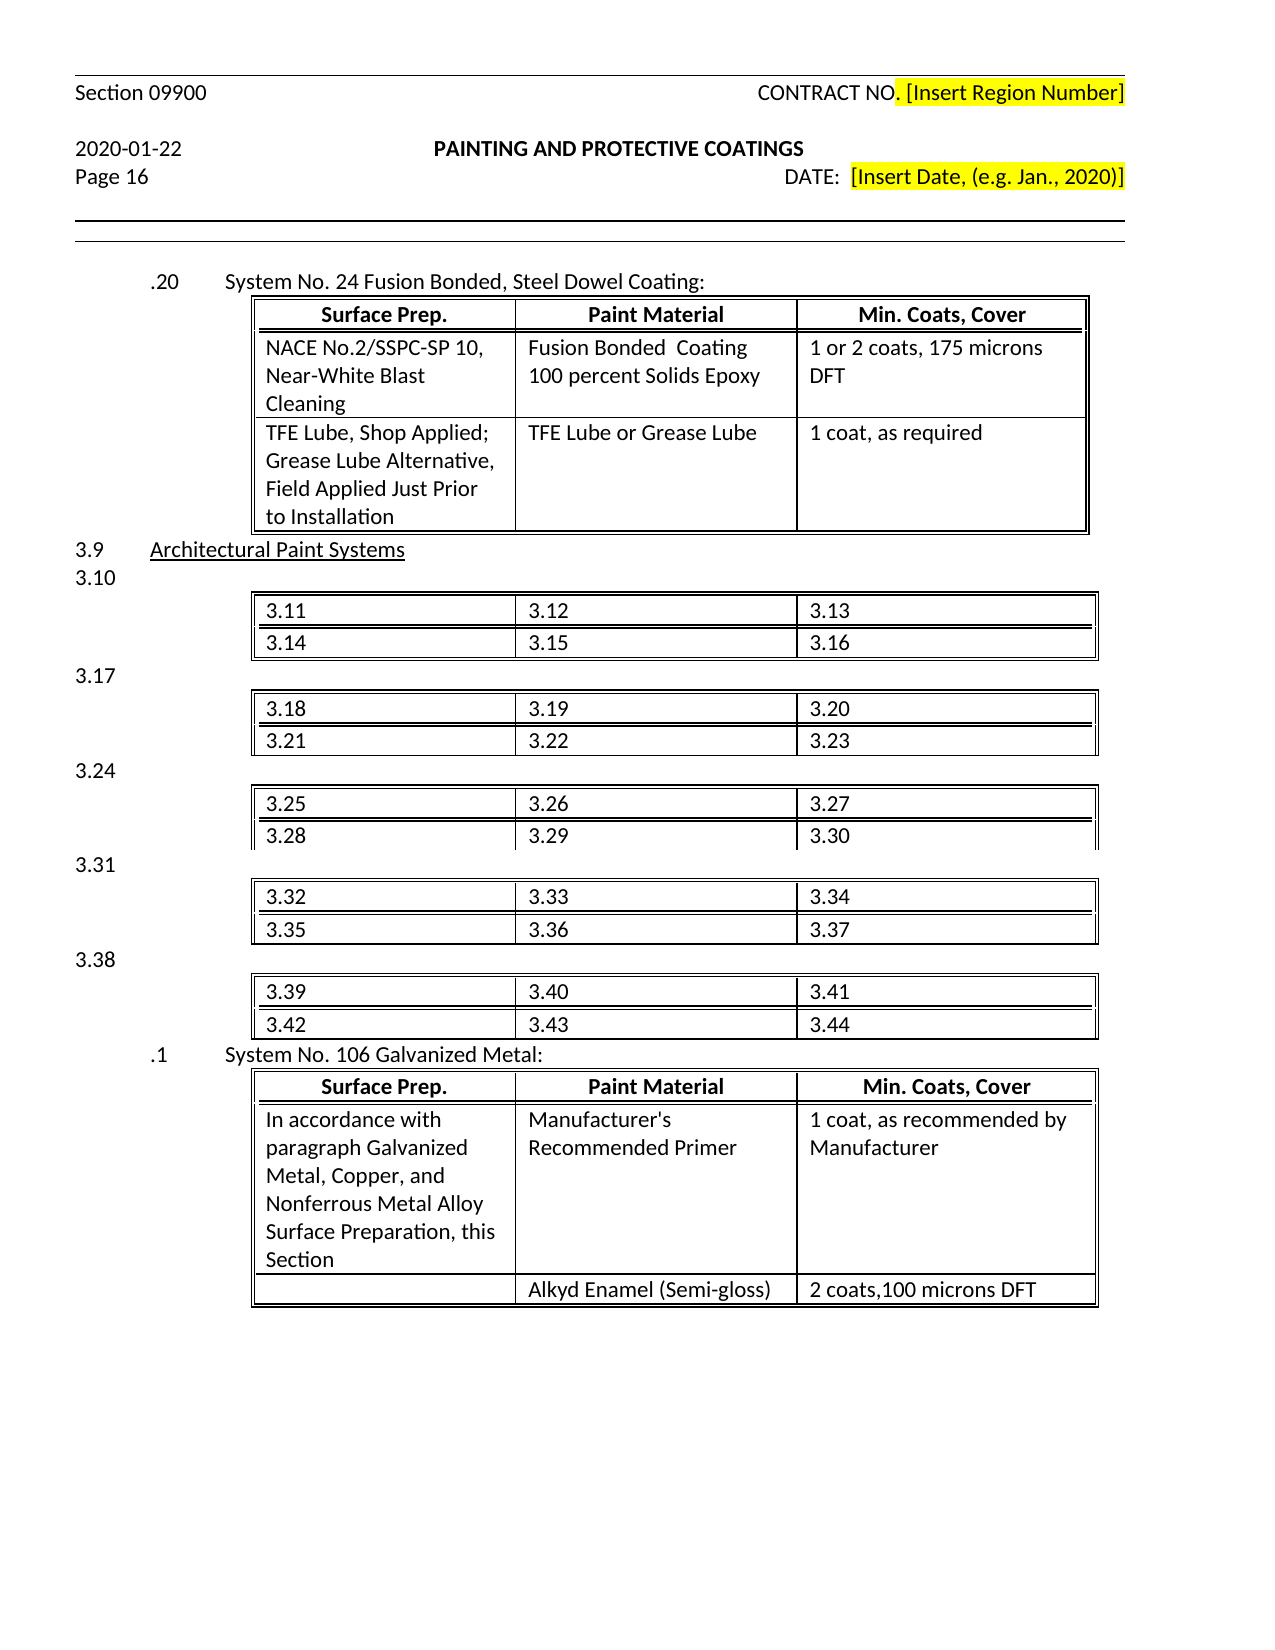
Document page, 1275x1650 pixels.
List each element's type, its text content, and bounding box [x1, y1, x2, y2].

subtitle System No. 106 Galvanized Metal: [150, 1040, 1125, 1068]
table_header [516, 882, 797, 910]
table_header [798, 694, 1095, 722]
table_cell 1 or 2 coats, 175 microns DFT [798, 328, 1087, 417]
table_cell [253, 1005, 515, 1038]
table_cell NACE No.2/SSPC-SP 10, Near-White Blast Cleaning [253, 328, 515, 417]
table_header [255, 789, 515, 817]
table_header [798, 882, 1095, 910]
table_cell 2 coats,100 microns DFT [798, 1275, 1095, 1303]
table_cell [253, 624, 515, 657]
table_cell [516, 629, 796, 657]
table_header [516, 977, 797, 1005]
table_header Surface Prep. [255, 300, 515, 328]
table_cell [516, 915, 796, 943]
subtitle Architectural Paint Systems [75, 535, 1125, 563]
table_cell [516, 822, 796, 850]
table_header Min. Coats, Cover [798, 300, 1085, 328]
table_header [255, 882, 515, 910]
table_header [516, 596, 796, 624]
table_header [798, 789, 1095, 817]
table_header [255, 694, 515, 722]
table_cell TFE Lube or Grease Lube [516, 418, 796, 530]
table_header Paint Material [516, 1072, 797, 1100]
table_cell [516, 1010, 796, 1038]
table_header [516, 694, 796, 722]
table_cell [516, 727, 796, 755]
table_cell [798, 722, 1097, 755]
table_header [255, 596, 515, 624]
table_header Surface Prep. [255, 1072, 515, 1100]
table_cell Alkyd Enamel (Semi-gloss) [516, 1275, 796, 1303]
table_cell [798, 1005, 1097, 1038]
table_header [516, 789, 796, 817]
table_header [798, 596, 1095, 624]
table_cell 1 coat, as required [798, 418, 1085, 530]
table_header [798, 977, 1095, 1005]
table_cell [798, 910, 1097, 943]
table_cell [253, 910, 515, 943]
table_cell [798, 817, 1097, 850]
table_cell [255, 1274, 515, 1303]
table_cell [798, 624, 1097, 657]
table_cell [253, 722, 515, 755]
table_cell [253, 817, 515, 850]
table_cell 1 coat, as recommended by Manufacturer [798, 1100, 1097, 1273]
table_cell Manufacturer's Recommended Primer [516, 1105, 796, 1273]
table_header Paint Material [516, 300, 796, 328]
table_cell TFE Lube, Shop Applied; Grease Lube Alternative, Field Applied Just Prior to Installation [255, 418, 515, 530]
table_header [255, 977, 515, 1005]
table_header Min. Coats, Cover [798, 1072, 1095, 1100]
table_cell Fusion Bonded Coating 100 percent Solids Epoxy [516, 333, 796, 417]
table_cell In accordance with paragraph Galvanized Metal, Copper, and Nonferrous Metal Alloy Surface Preparation, this Section [253, 1100, 515, 1273]
subtitle System No. 24 Fusion Bonded, Steel Dowel Coating: [150, 267, 1125, 295]
